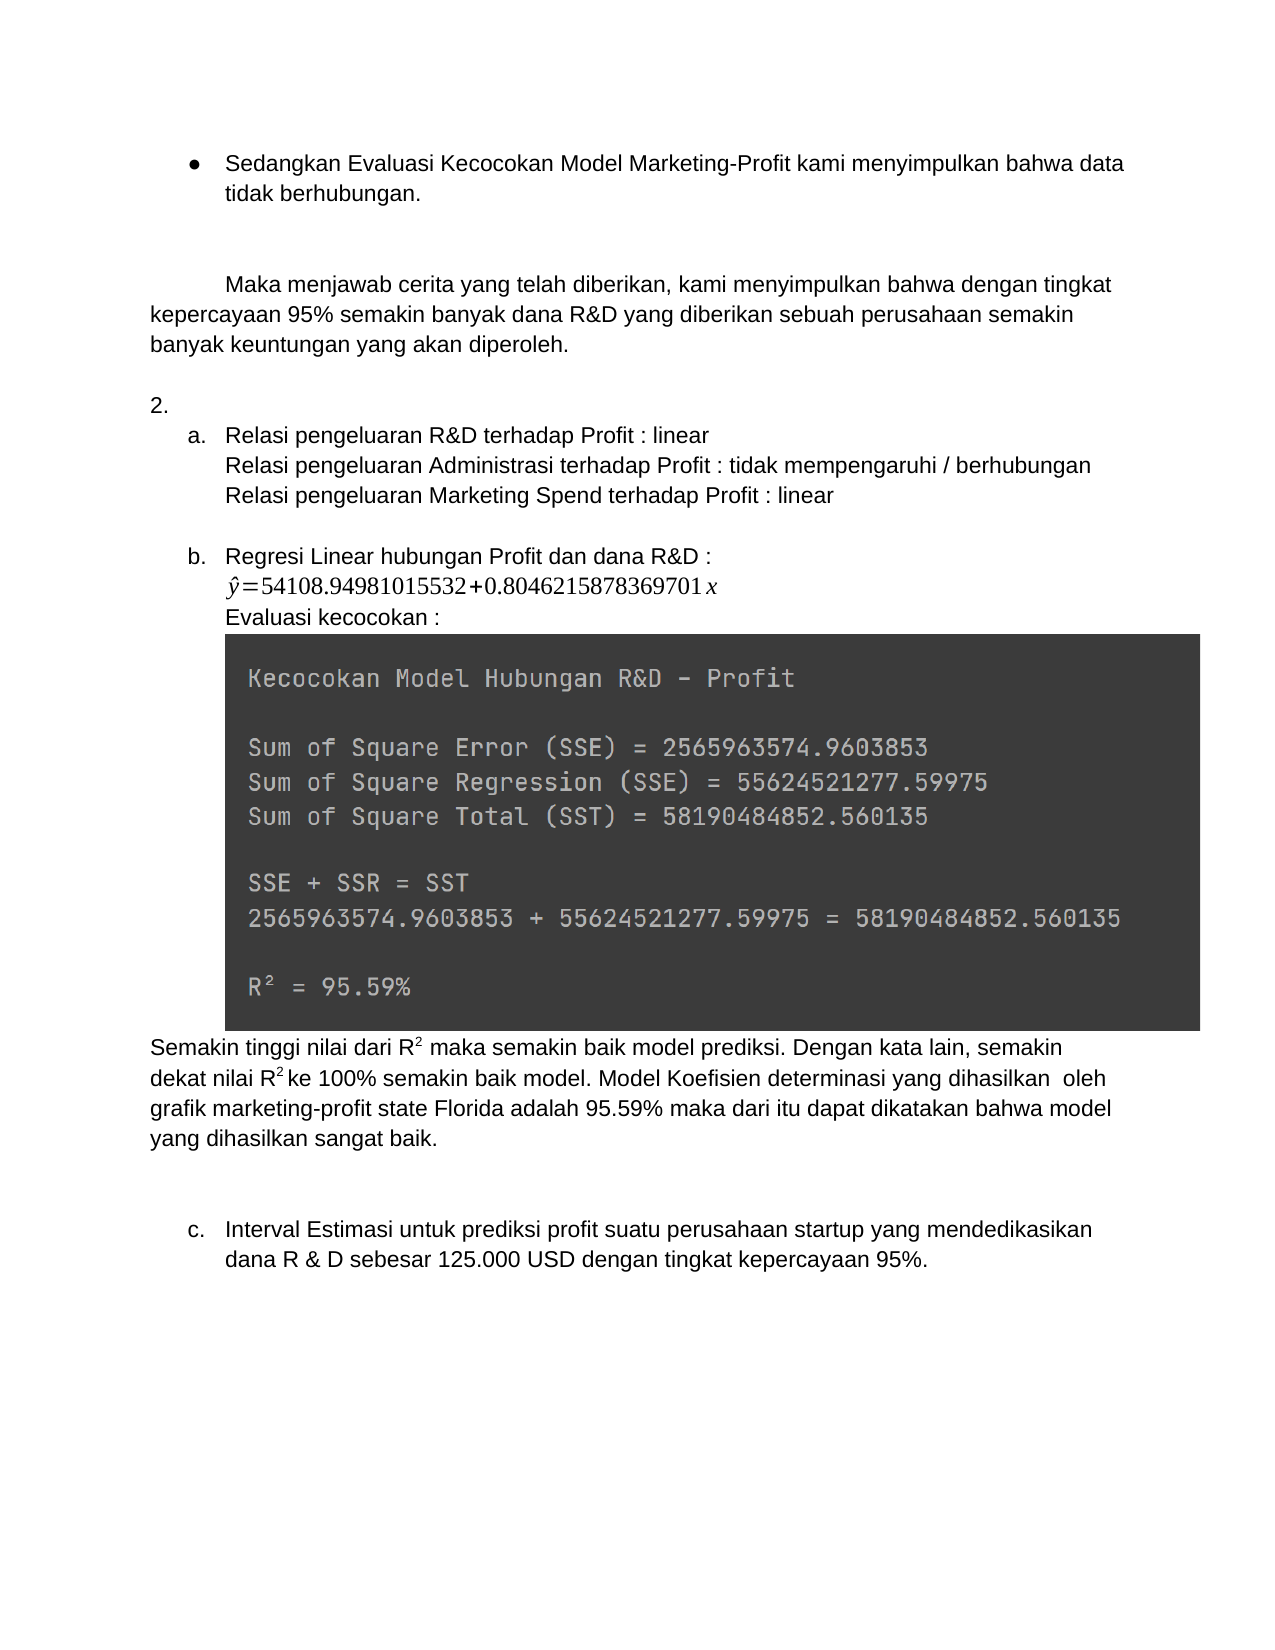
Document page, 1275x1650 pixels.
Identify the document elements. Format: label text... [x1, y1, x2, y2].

list Sedangkan Evaluasi Kecocokan Model Marketing-Profit kami menyimpulkan bahwa data tidak berhubungan. [187, 150, 1125, 207]
list Relasi pengeluaran R&D terhadap Profit : linear [187, 422, 1125, 448]
list Regresi Linear hubungan Profit dan dana R&D : [187, 543, 1125, 601]
text 2. [150, 392, 1125, 418]
text dekat nilai R2 ke 100% semakin baik model. Model Koefisien determinasi yang dihasilkan oleh grafik marketing-profit state Florida adalah 95.59% maka dari itu dapat dikatakan bahwa model yang dihasilkan sangat baik. [150, 1064, 1125, 1151]
text Relasi pengeluaran Administrasi terhadap Profit : tidak mempengaruhi / berhubungan [225, 452, 1125, 478]
list Interval Estimasi untuk prediksi profit suatu perusahaan startup yang mendedikasikan dana R & D sebesar 125.000 USD dengan tingkat kepercayaan 95%. [187, 1216, 1125, 1272]
text Evaluasi kecocokan : [225, 604, 1125, 631]
text Maka menjawab cerita yang telah diberikan, kami menyimpulkan bahwa dengan tingkat kepercayaan 95% semakin banyak dana R&D yang diberikan sebuah perusahaan semakin banyak keuntungan yang akan diperoleh. [150, 271, 1125, 358]
picture [225, 634, 1200, 1031]
text Semakin tinggi nilai dari R2 maka semakin baik model prediksi. Dengan kata lain, semakin [150, 1034, 1125, 1061]
text Relasi pengeluaran Marketing Spend terhadap Profit : linear [225, 482, 1125, 509]
